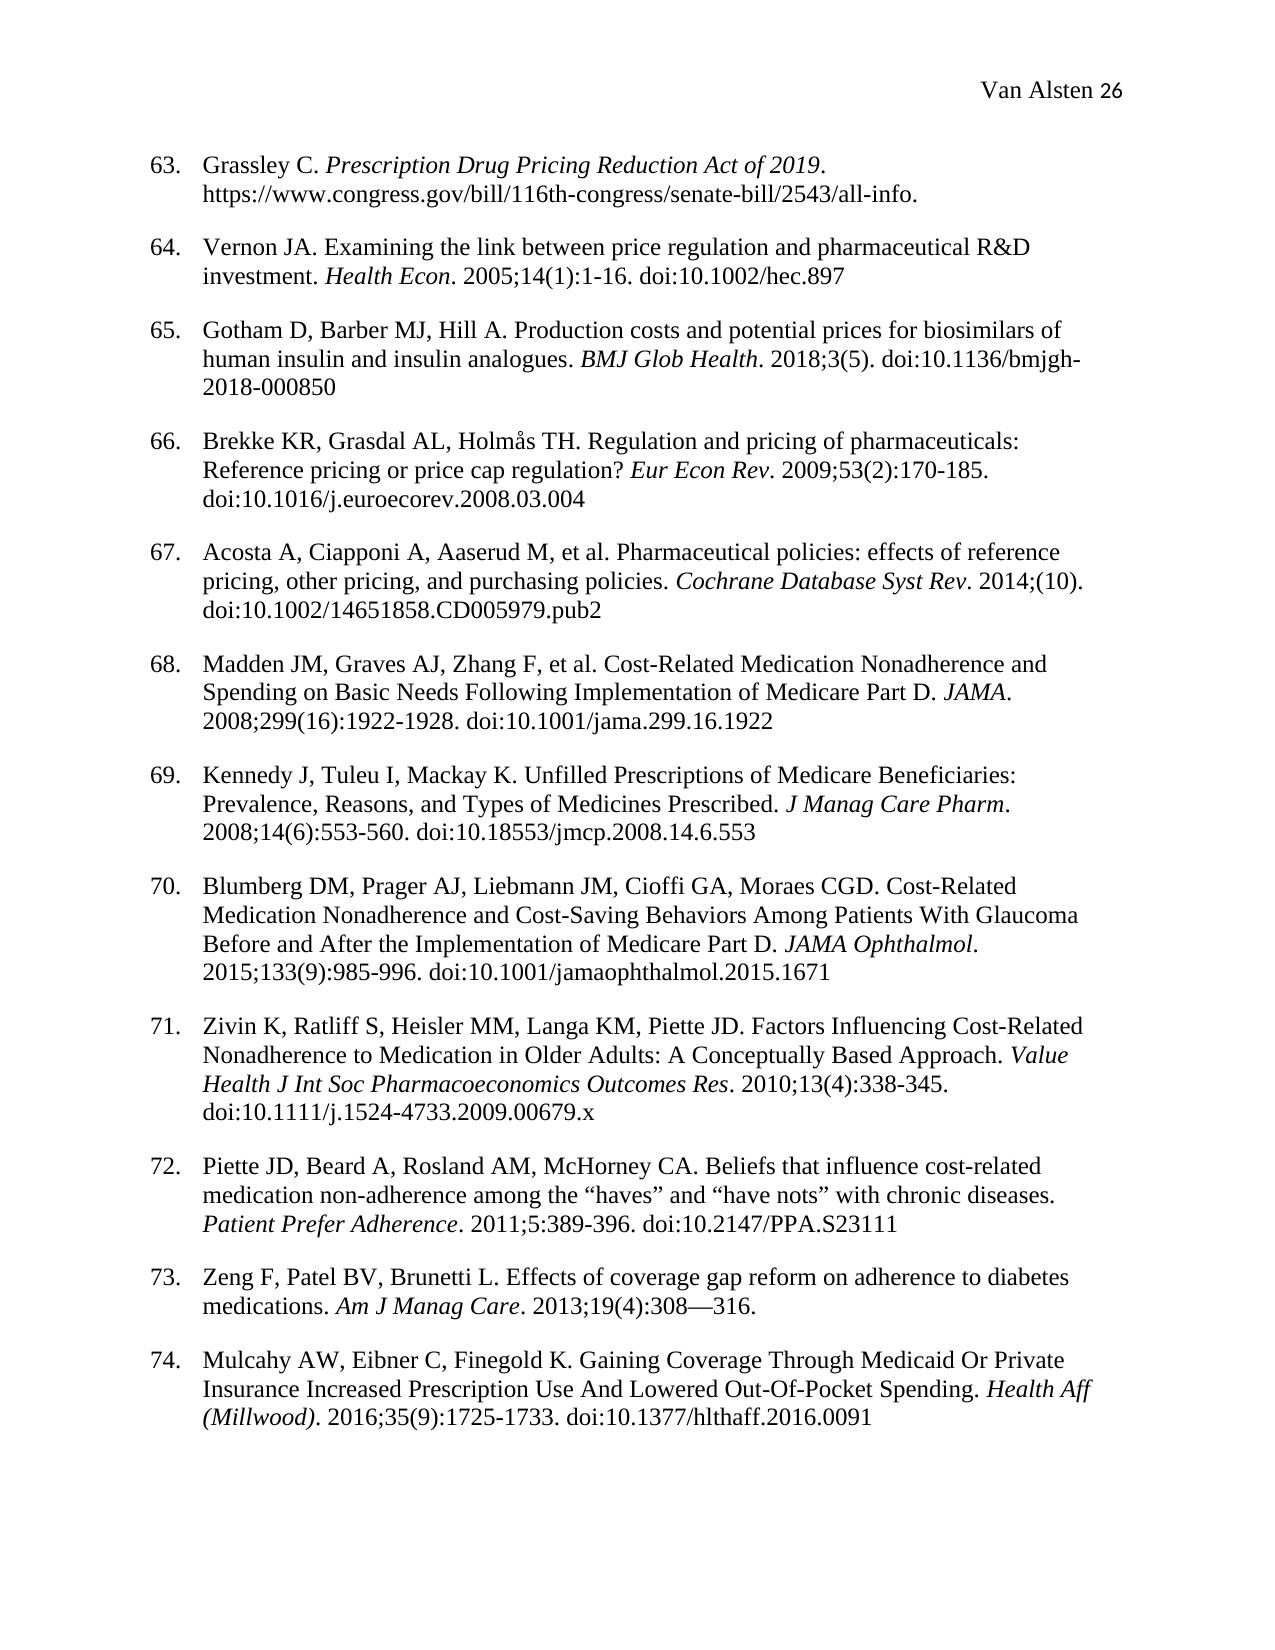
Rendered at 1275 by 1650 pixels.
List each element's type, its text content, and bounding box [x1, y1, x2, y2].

text 66. Brekke KR, Grasdal AL, Holmås TH. Regulation and pricing of pharmaceuticals: Reference pricing or price cap regulation? Eur Econ Rev. 2009;53(2):170-185. doi:10.1016/j.euroecorev.2008.03.004 [150, 426, 1125, 512]
text 72. Piette JD, Beard A, Rosland AM, McHorney CA. Beliefs that influence cost-related medication non-adherence among the “haves” and “have nots” with chronic diseases. Patient Prefer Adherence. 2011;5:389-396. doi:10.2147/PPA.S23111 [150, 1151, 1125, 1237]
text 71. Zivin K, Ratliff S, Heisler MM, Langa KM, Piette JD. Factors Influencing Cost-Related Nonadherence to Medication in Older Adults: A Conceptually Based Approach. Value Health J Int Soc Pharmacoeconomics Outcomes Res. 2010;13(4):338-345. doi:10.1111/j.1524-4733.2009.00679.x [150, 1011, 1125, 1126]
text 70. Blumberg DM, Prager AJ, Liebmann JM, Cioffi GA, Moraes CGD. Cost-Related Medication Nonadherence and Cost-Saving Behaviors Among Patients With Glaucoma Before and After the Implementation of Medicare Part D. JAMA Ophthalmol. 2015;133(9):985-996. doi:10.1001/jamaophthalmol.2015.1671 [150, 871, 1125, 986]
text 68. Madden JM, Graves AJ, Zhang F, et al. Cost-Related Medication Nonadherence and Spending on Basic Needs Following Implementation of Medicare Part D. JAMA. 2008;299(16):1922-1928. doi:10.1001/jama.299.16.1922 [150, 649, 1125, 735]
text 64. Vernon JA. Examining the link between price regulation and pharmaceutical R&D investment. Health Econ. 2005;14(1):1-16. doi:10.1002/hec.897 [150, 232, 1125, 290]
text 69. Kennedy J, Tuleu I, Mackay K. Unfilled Prescriptions of Medicare Beneficiaries: Prevalence, Reasons, and Types of Medicines Prescribed. J Manag Care Pharm. 2008;14(6):553-560. doi:10.18553/jmcp.2008.14.6.553 [150, 760, 1125, 846]
text 65. Gotham D, Barber MJ, Hill A. Production costs and potential prices for biosimilars of human insulin and insulin analogues. BMJ Glob Health. 2018;3(5). doi:10.1136/bmjgh-2018-000850 [150, 315, 1125, 401]
text 74. Mulcahy AW, Eibner C, Finegold K. Gaining Coverage Through Medicaid Or Private Insurance Increased Prescription Use And Lowered Out-Of-Pocket Spending. Health Aff (Millwood). 2016;35(9):1725-1733. doi:10.1377/hlthaff.2016.0091 [150, 1345, 1125, 1431]
text 67. Acosta A, Ciapponi A, Aaserud M, et al. Pharmaceutical policies: effects of reference pricing, other pricing, and purchasing policies. Cochrane Database Syst Rev. 2014;(10). doi:10.1002/14651858.CD005979.pub2 [150, 537, 1125, 624]
text 73. Zeng F, Patel BV, Brunetti L. Effects of coverage gap reform on adherence to diabetes medications. Am J Manag Care. 2013;19(4):308—316. [150, 1262, 1125, 1320]
text 63. Grassley C. Prescription Drug Pricing Reduction Act of 2019. https://www.congress.gov/bill/116th-congress/senate-bill/2543/all-info. [150, 150, 1125, 207]
